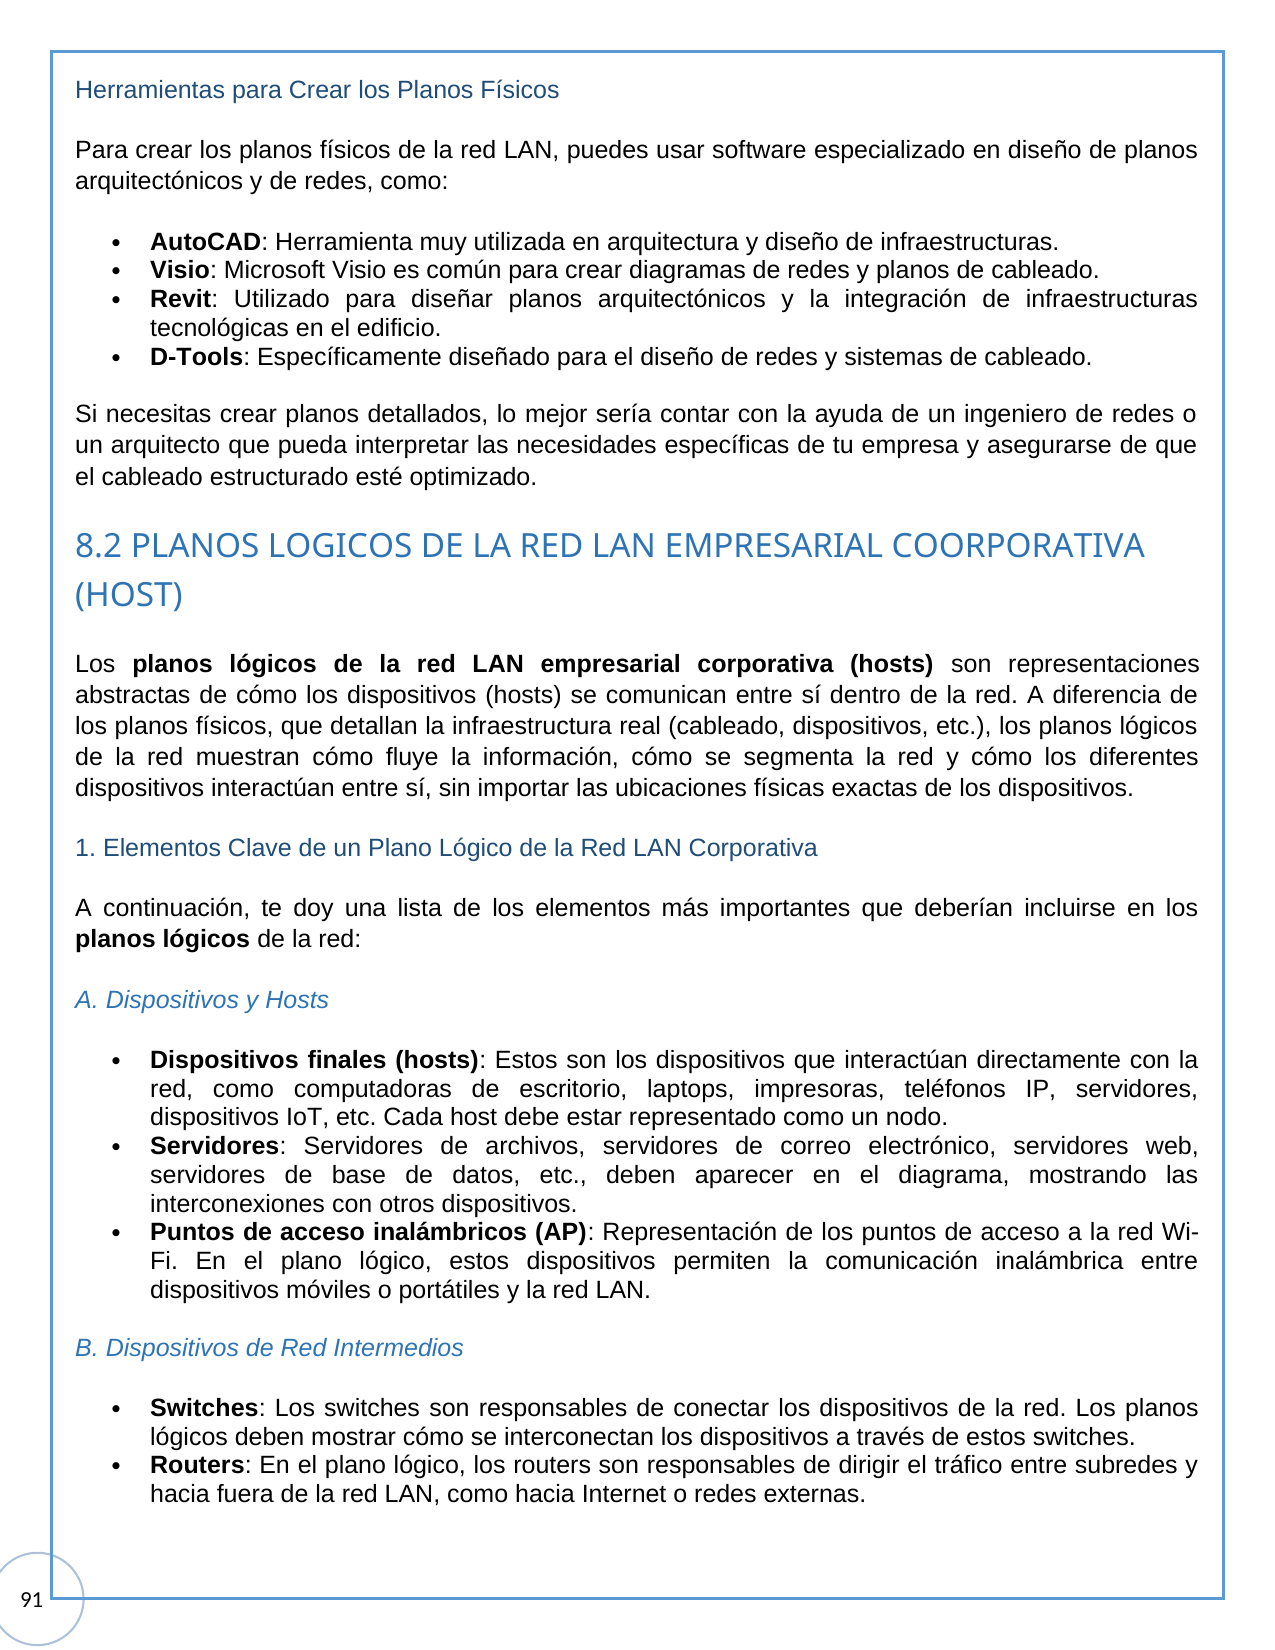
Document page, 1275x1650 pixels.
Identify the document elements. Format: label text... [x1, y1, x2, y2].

text Si necesitas crear planos detallados, lo mejor sería contar con la ayuda de un ingeniero de redes o un arquitecto que pueda interpretar las necesidades específicas de tu empresa y asegurarse de que el cableado estructurado esté optimizado. [75, 399, 1200, 490]
list Routers: En el plano lógico, los routers son responsables de dirigir el tráfico entre subredes y hacia fuera de la red LAN, como hacia Internet o redes externas. [112, 1450, 1200, 1508]
list Dispositivos finales (hosts): Estos son los dispositivos que interactúan directamente con la red, como computadoras de escritorio, laptops, impresoras, teléfonos IP, servidores, dispositivos IoT, etc. Cada host debe estar representado como un nodo. [112, 1045, 1200, 1131]
text Los planos lógicos de la red LAN empresarial corporativa (hosts) son representaciones abstractas de cómo los dispositivos (hosts) se comunican entre sí dentro de la red. A diferencia de los planos físicos, que detallan la infraestructura real (cableado, dispositivos, etc.), los planos lógicos de la red muestran cómo fluye la información, cómo se segmenta la red y cómo los diferentes dispositivos interactúan entre sí, sin importar las ubicaciones físicas exactas de los dispositivos. [75, 649, 1200, 802]
subtitle 1. Elementos Clave de un Plano Lógico de la Red LAN Corporativa [75, 833, 1200, 862]
list Servidores: Servidores de archivos, servidores de correo electrónico, servidores web, servidores de base de datos, etc., deben aparecer en el diagrama, mostrando las interconexiones con otros dispositivos. [112, 1131, 1200, 1217]
list D-Tools: Específicamente diseñado para el diseño de redes y sistemas de cableado. [112, 341, 1200, 370]
list AutoCAD: Herramienta muy utilizada en arquitectura y diseño de infraestructuras. [112, 226, 1200, 255]
list Visio: Microsoft Visio es común para crear diagramas de redes y planos de cableado. [112, 255, 1200, 284]
text Para crear los planos físicos de la red LAN, puedes usar software especializado en diseño de planos arquitectónicos y de redes, como: [75, 135, 1200, 195]
text A continuación, te doy una lista de los elementos más importantes que deberían incluirse en los planos lógicos de la red: [75, 893, 1200, 953]
list Revit: Utilizado para diseñar planos arquitectónicos y la integración de infraestructuras tecnológicas en el edificio. [112, 284, 1200, 341]
subtitle B. Dispositivos de Red Intermedios [75, 1333, 1200, 1361]
list Puntos de acceso inalámbricos (AP): Representación de los puntos de acceso a la red Wi-Fi. En el plano lógico, estos dispositivos permiten la comunicación inalámbrica entre dispositivos móviles o portátiles y la red LAN. [112, 1217, 1200, 1303]
subtitle A. Dispositivos y Hosts [75, 984, 1200, 1013]
subtitle Herramientas para Crear los Planos Físicos [75, 75, 1200, 104]
list Switches: Los switches son responsables de conectar los dispositivos de la red. Los planos lógicos deben mostrar cómo se interconectan los dispositivos a través de estos switches. [112, 1393, 1200, 1450]
subtitle 8.2 PLANOS LOGICOS DE LA RED LAN EMPRESARIAL COORPORATIVA (HOST) [75, 522, 1200, 616]
